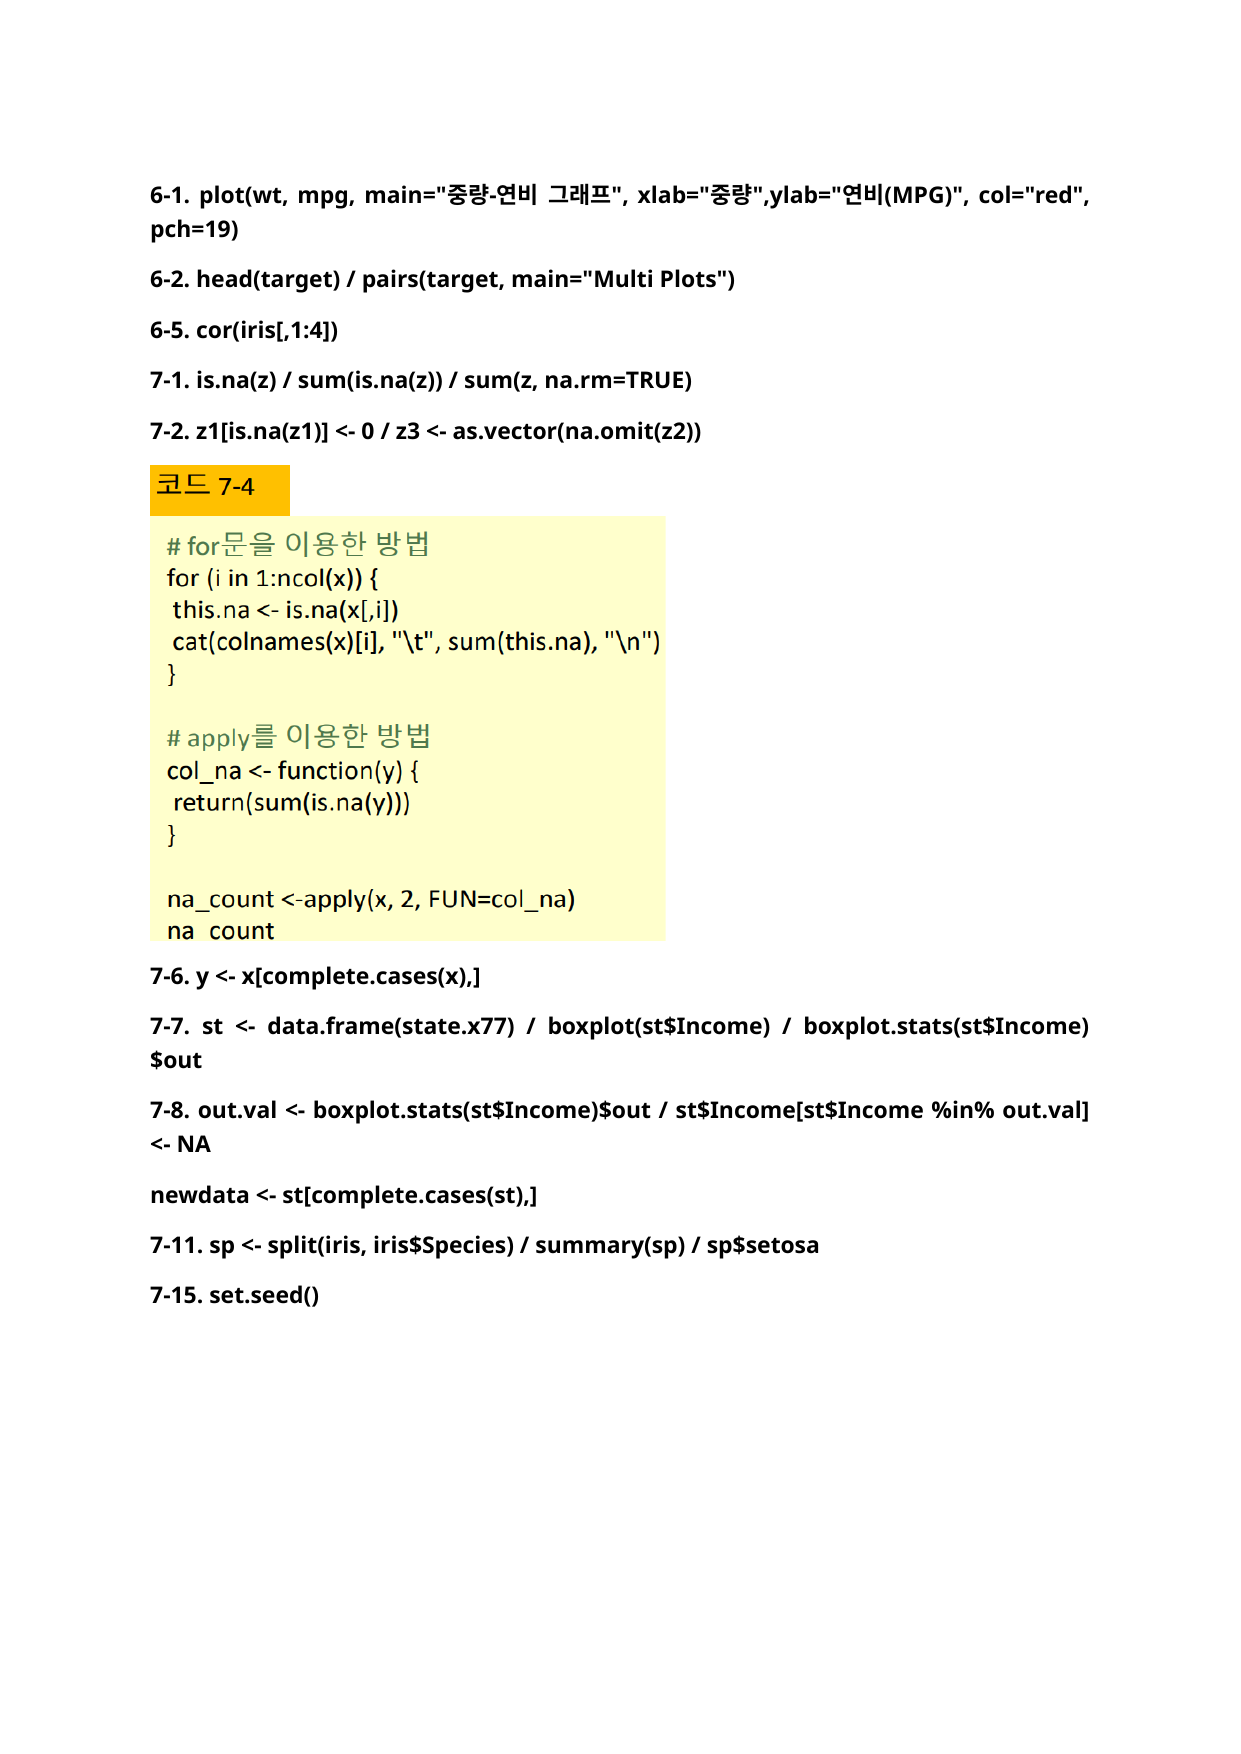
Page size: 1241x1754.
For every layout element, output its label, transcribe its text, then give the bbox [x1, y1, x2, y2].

text 6-2. head(target) / pairs(target, main="Multi Plots") [150, 263, 1090, 295]
picture [150, 465, 666, 941]
text 7-1. is.na(z) / sum(is.na(z)) / sum(z, na.rm=TRUE) [150, 364, 1090, 396]
text 7-8. out.val <- boxplot.stats(st$Income)$out / st$Income[st$Income %in% out.val] <- NA [150, 1094, 1090, 1159]
text 6-5. cor(iris[,1:4]) [150, 314, 1090, 345]
text 7-11. sp <- split(iris, iris$Species) / summary(sp) / sp$setosa [150, 1229, 1090, 1260]
text 7-15. set.seed() [150, 1279, 1090, 1311]
text 6-1. plot(wt, mpg, main="중량-연비 그래프", xlab="중량",ylab="연비(MPG)", col="red", pch=19) [150, 177, 1090, 244]
text 7-6. y <- x[complete.cases(x),] [150, 960, 1090, 991]
text 7-2. z1[is.na(z1)] <- 0 / z3 <- as.vector(na.omit(z2)) [150, 415, 1090, 446]
text newdata <- st[complete.cases(st),] [150, 1178, 1090, 1210]
text 7-7. st <- data.frame(state.x77) / boxplot(st$Income) / boxplot.stats(st$Income)$out [150, 1010, 1090, 1075]
